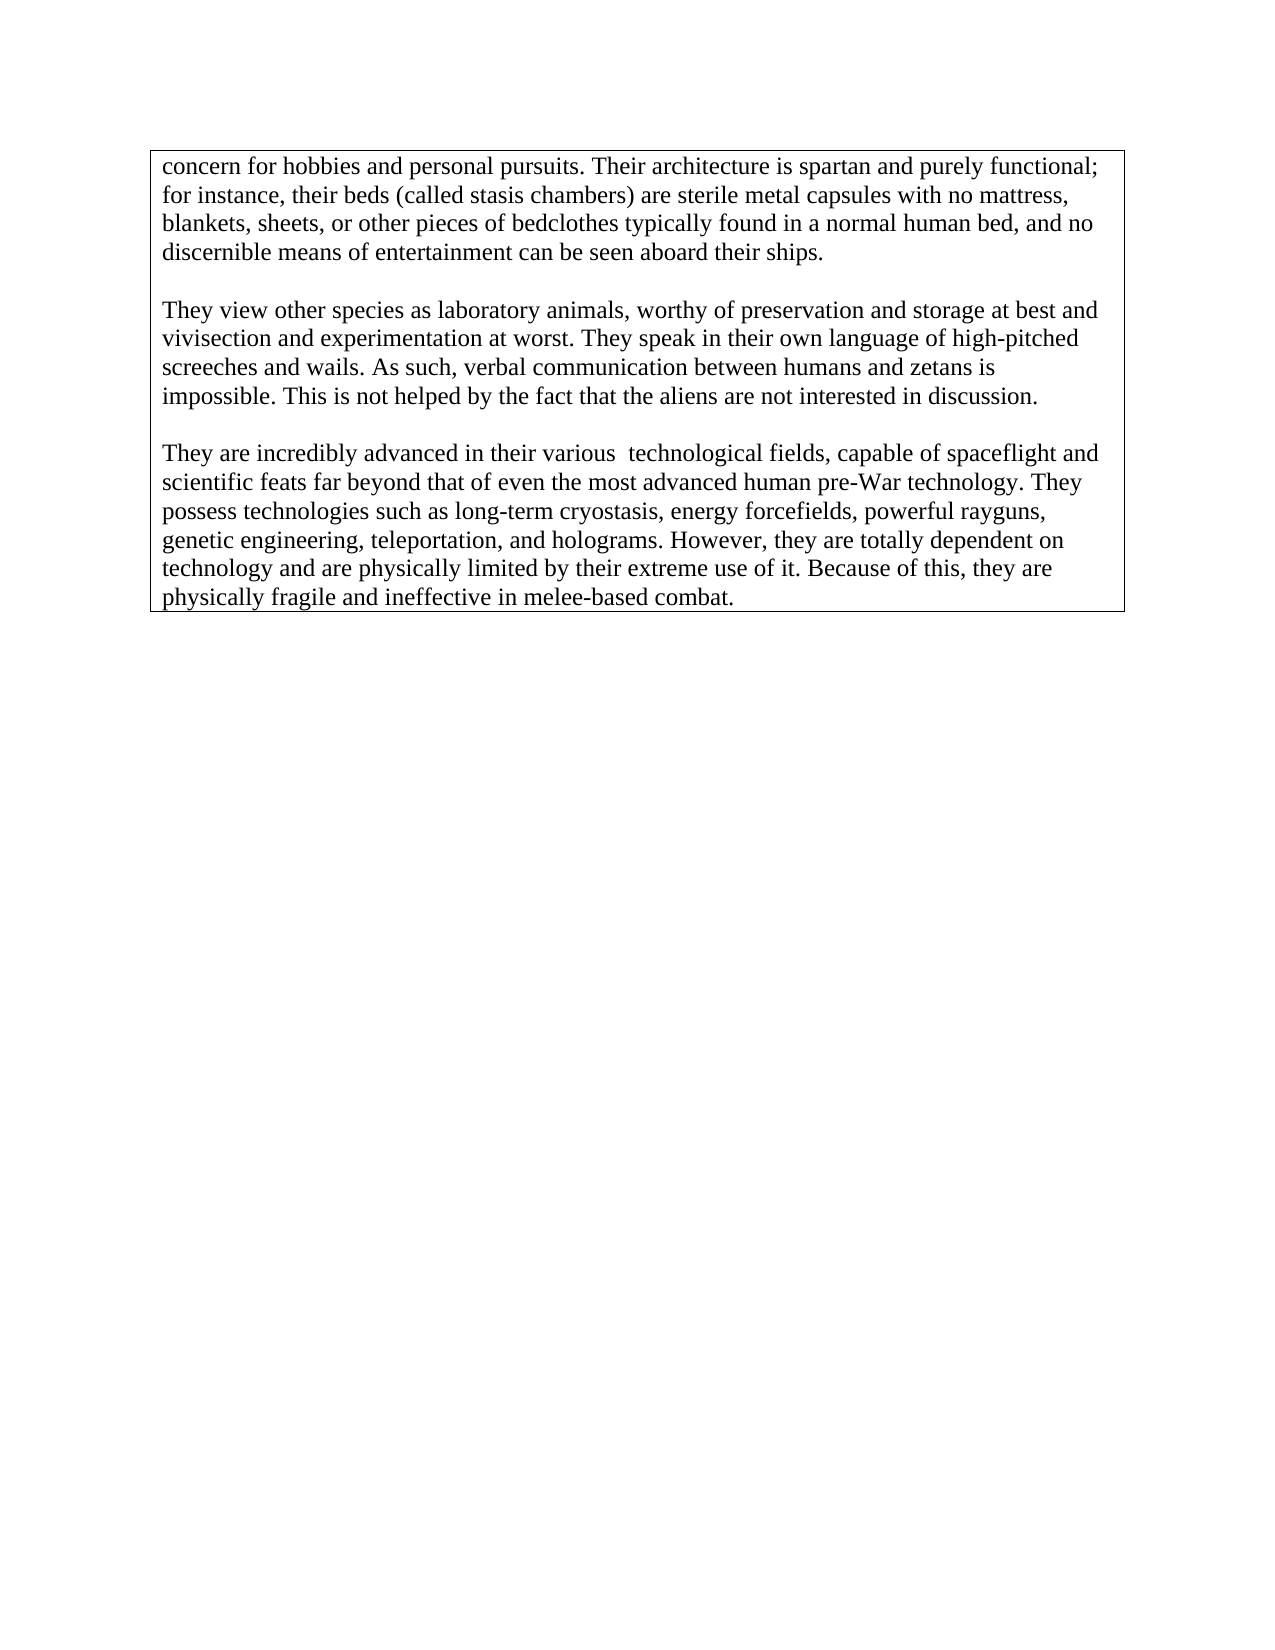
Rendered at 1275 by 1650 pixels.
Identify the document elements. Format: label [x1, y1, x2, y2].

table_cell [151, 151, 1124, 611]
